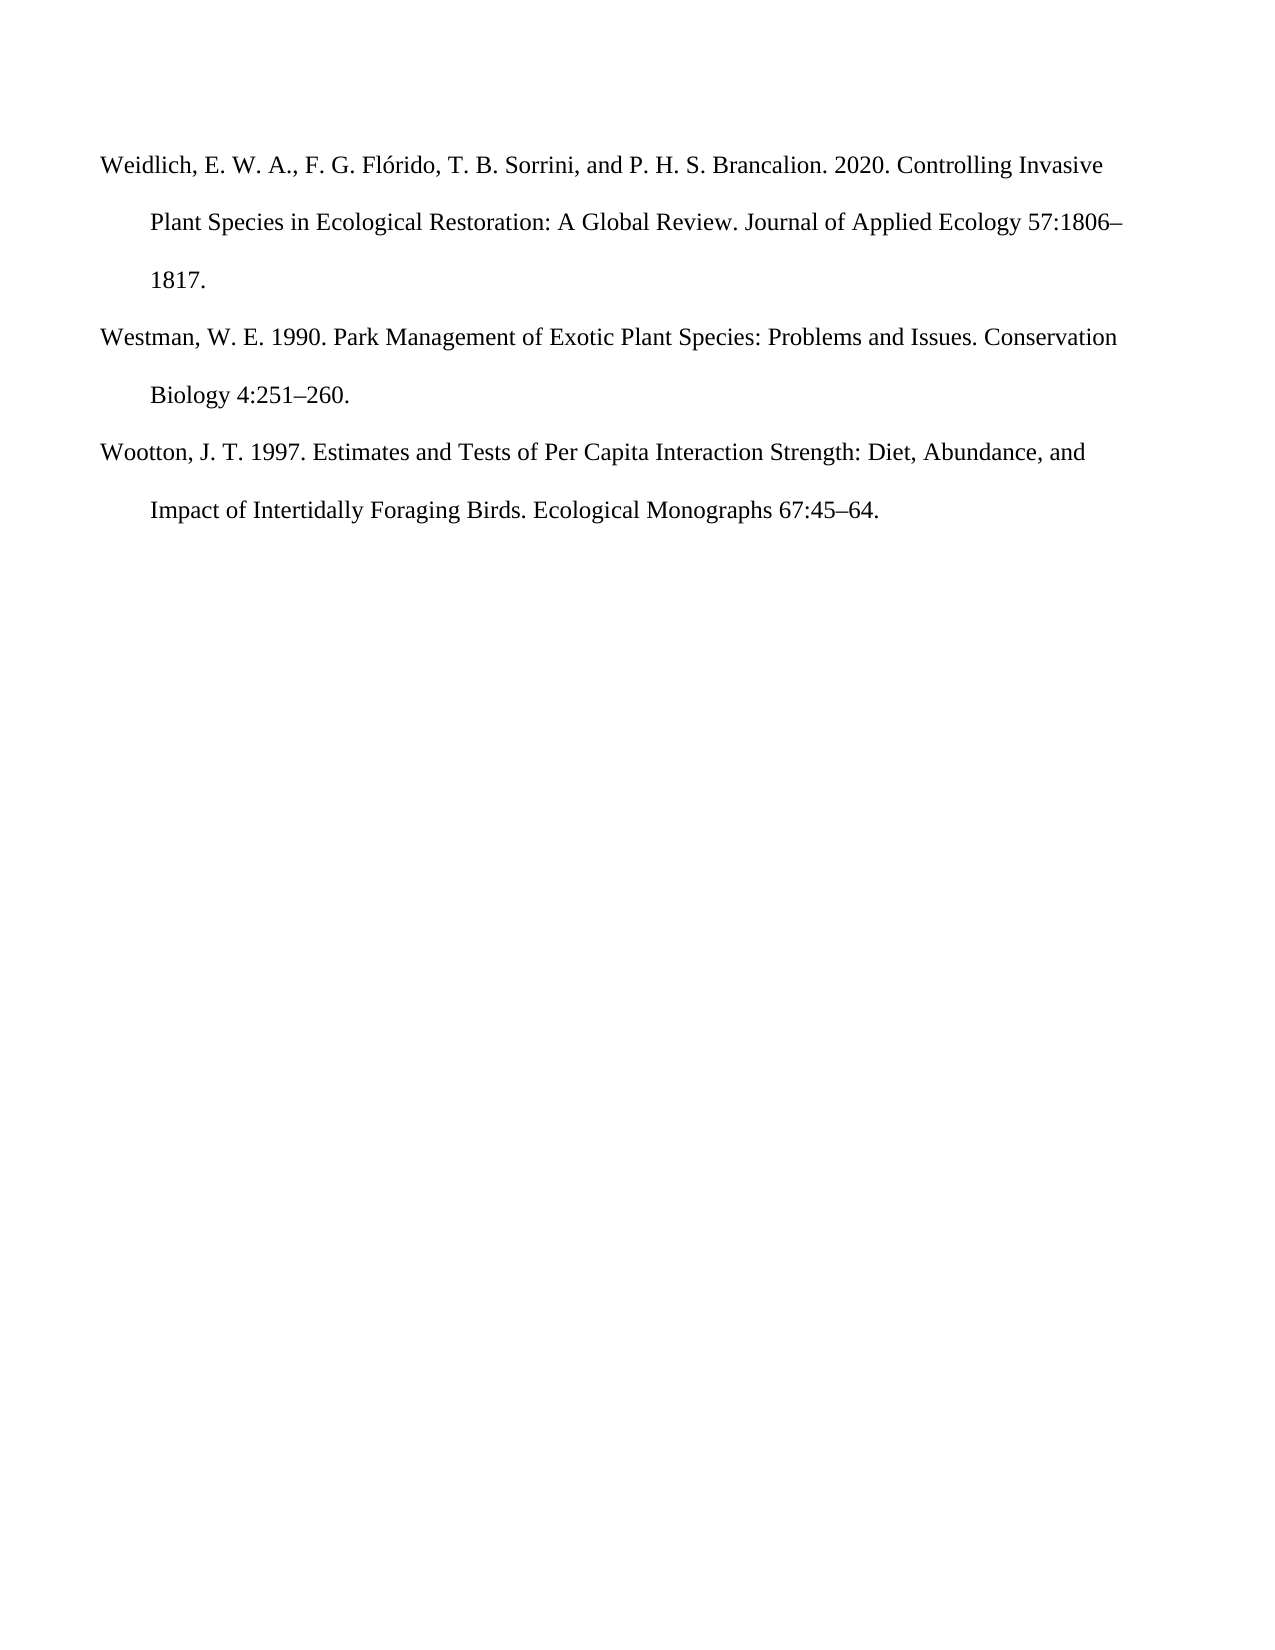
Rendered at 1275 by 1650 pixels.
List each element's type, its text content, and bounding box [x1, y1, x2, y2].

text Wootton, J. T. 1997. Estimates and Tests of Per Capita Interaction Strength: Diet, Abundance, and Impact of Intertidally Foraging Birds. Ecological Monographs 67:45–64. [100, 437, 1125, 524]
text Westman, W. E. 1990. Park Management of Exotic Plant Species: Problems and Issues. Conservation Biology 4:251–260. [100, 322, 1125, 409]
text Weidlich, E. W. A., F. G. Flórido, T. B. Sorrini, and P. H. S. Brancalion. 2020. Controlling Invasive Plant Species in Ecological Restoration: A Global Review. Journal of Applied Ecology 57:1806–1817. [100, 150, 1125, 294]
